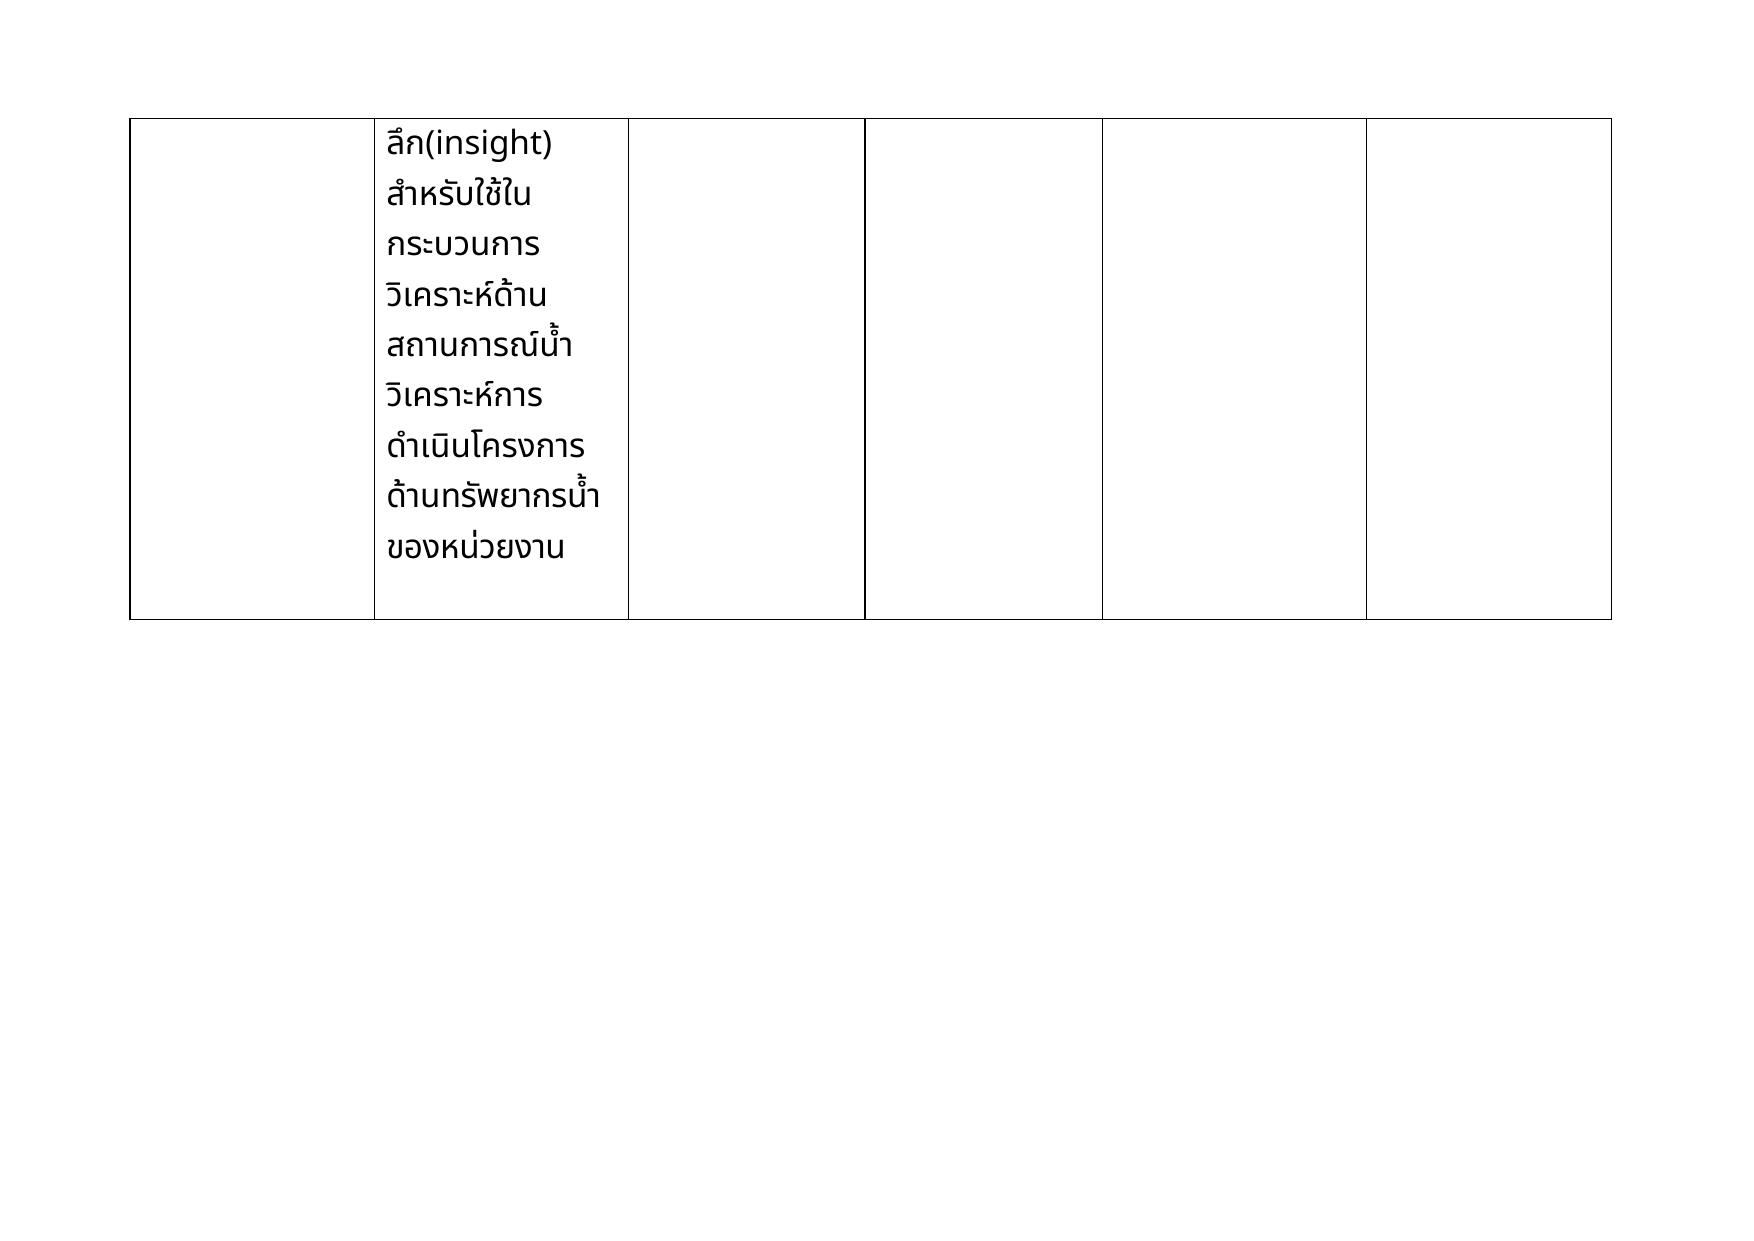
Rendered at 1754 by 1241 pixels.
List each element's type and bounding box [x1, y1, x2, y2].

table_cell [629, 119, 864, 618]
table_cell [131, 119, 374, 618]
table_cell [1367, 119, 1611, 618]
table_cell [375, 119, 628, 618]
table_cell [866, 119, 1102, 618]
table_cell [1103, 119, 1366, 618]
